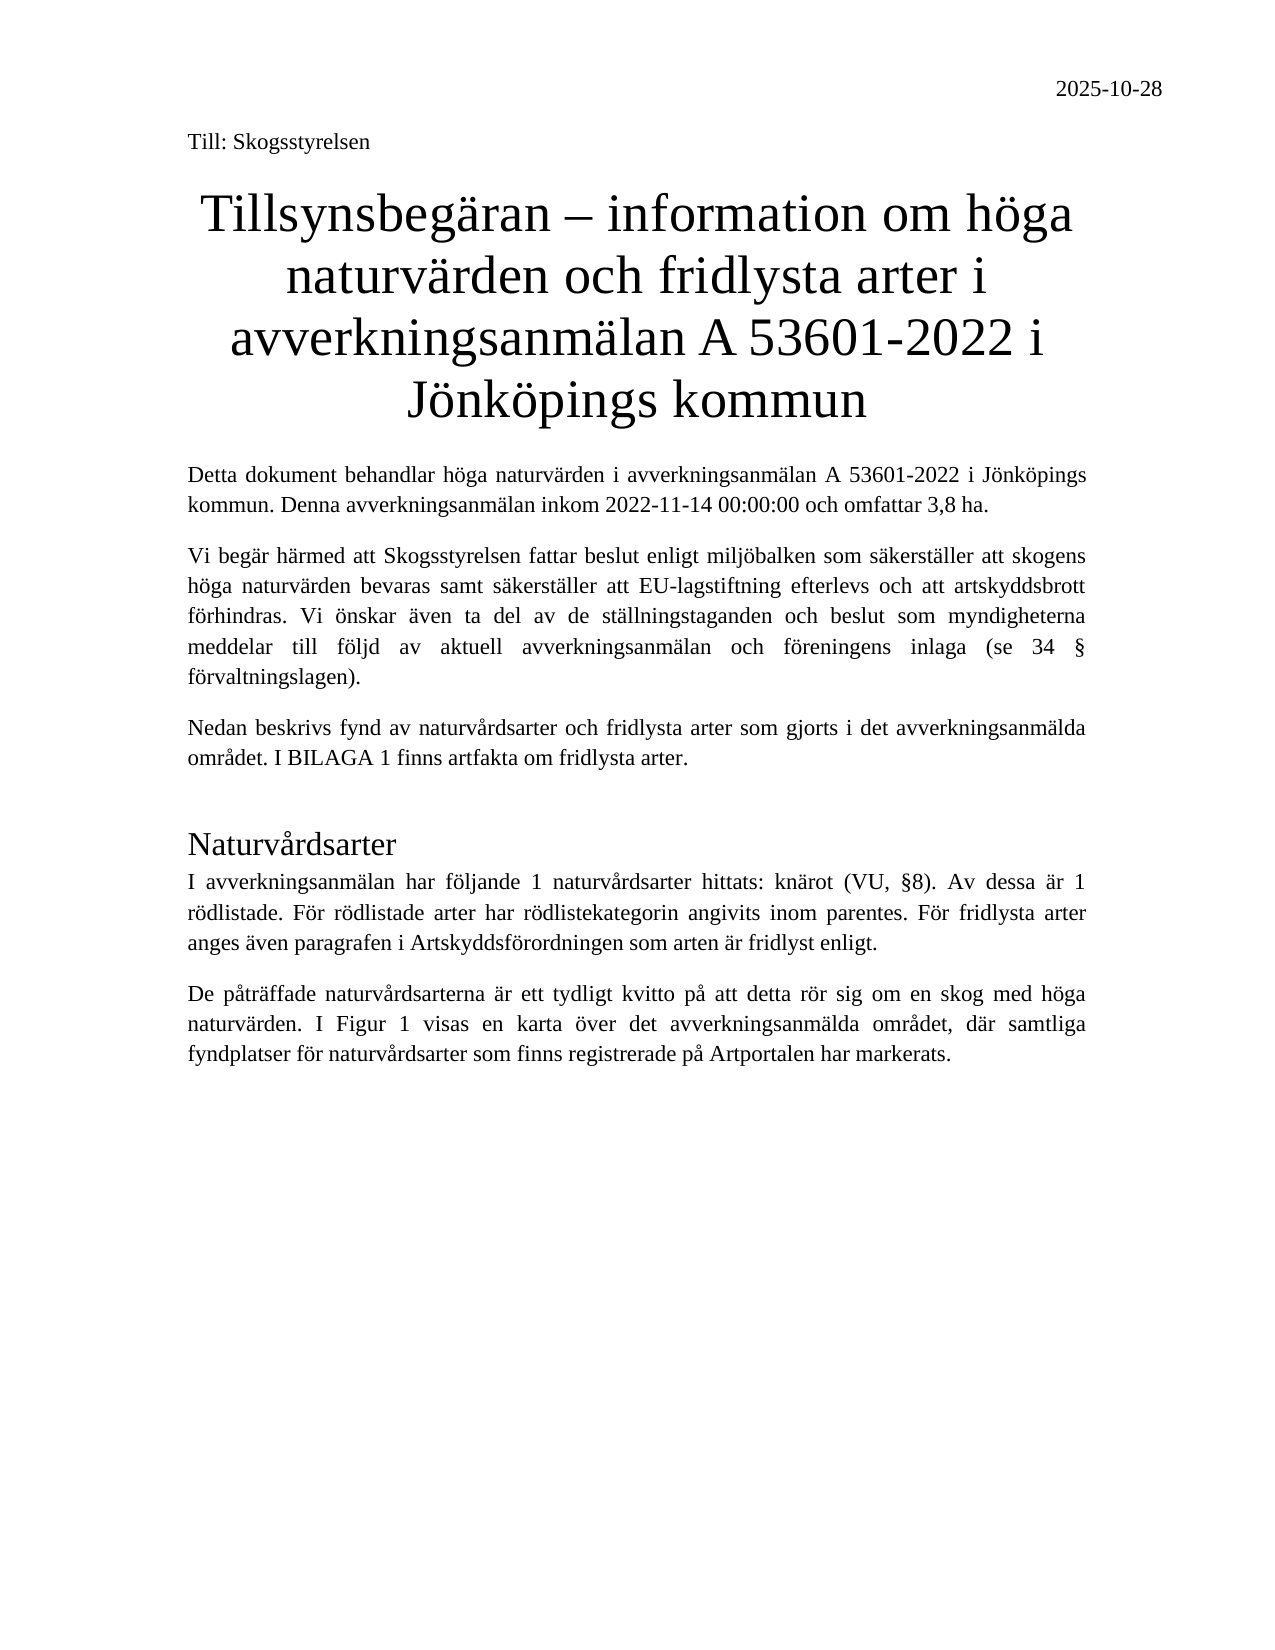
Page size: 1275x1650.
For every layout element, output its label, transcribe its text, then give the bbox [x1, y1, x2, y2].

text Detta dokument behandlar höga naturvärden i avverkningsanmälan A 53601-2022 i Jönköpings kommun. Denna avverkningsanmälan inkom 2022-11-14 00:00:00 och omfattar 3,8 ha. [187, 461, 1087, 517]
title Tillsynsbegäran – information om höga naturvärden och fridlysta arter i avverkningsanmälan A 53601-2022 i Jönköpings kommun [187, 180, 1087, 429]
text De påträffade naturvårdsarterna är ett tydligt kvitto på att detta rör sig om en skog med höga naturvärden. I Figur 1 visas en karta över det avverkningsanmälda området, där samtliga fyndplatser för naturvårdsarter som finns registrerade på Artportalen har markerats. [187, 980, 1087, 1067]
text I avverkningsanmälan har följande 1 naturvårdsarter hittats: knärot (VU, §8). Av dessa är 1 rödlistade. För rödlistade arter har rödlistekategorin angivits inom parentes. För fridlysta arter anges även paragrafen i Artskyddsförordningen som arten är fridlyst enligt. [187, 868, 1087, 955]
subtitle Naturvårdsarter [187, 824, 1087, 863]
text Nedan beskrivs fynd av naturvårdsarter och fridlysta arter som gjorts i det avverkningsanmälda området. I BILAGA 1 finns artfakta om fridlysta arter. [187, 714, 1087, 771]
text Vi begär härmed att Skogsstyrelsen fattar beslut enligt miljöbalken som säkerställer att skogens höga naturvärden bevaras samt säkerställer att EU-lagstiftning efterlevs och att artskyddsbrott förhindras. Vi önskar även ta del av de ställningstaganden och beslut som myndigheterna meddelar till följd av aktuell avverkningsanmälan och föreningens inlaga (se 34 § förvaltningslagen). [187, 542, 1087, 689]
